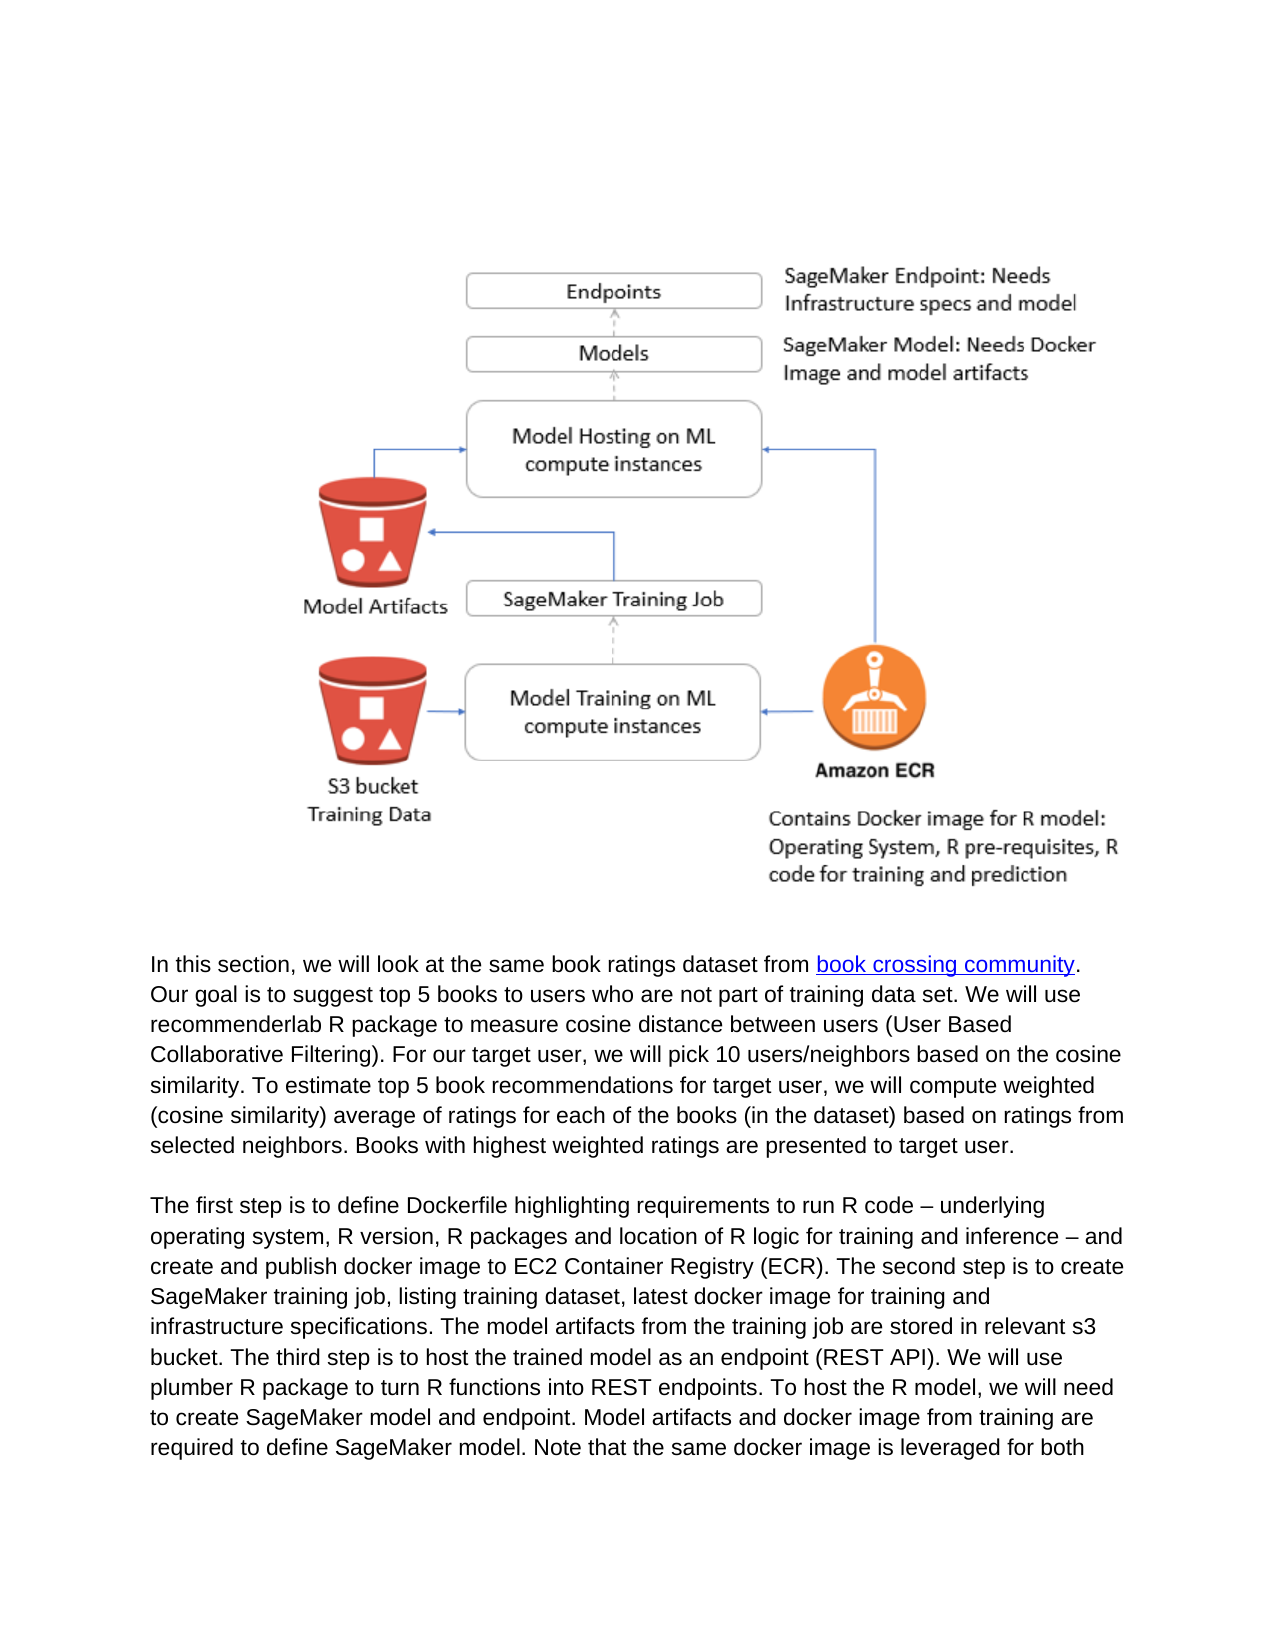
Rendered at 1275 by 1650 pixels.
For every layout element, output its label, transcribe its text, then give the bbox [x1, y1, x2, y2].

picture [150, 240, 1125, 917]
text In this section, we will look at the same book ratings dataset from book crossing community. Our goal is to suggest top 5 books to users who are not part of training data set. We will use recommenderlab R package to measure cosine distance between users (User Based Collaborative Filtering). For our target user, we will pick 10 users/neighbors based on the cosine similarity. To estimate top 5 book recommendations for target user, we will compute weighted (cosine similarity) average of ratings for each of the books (in the dataset) based on ratings from selected neighbors. Books with highest weighted ratings are presented to target user. [150, 951, 1125, 1158]
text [150, 1192, 1125, 1461]
